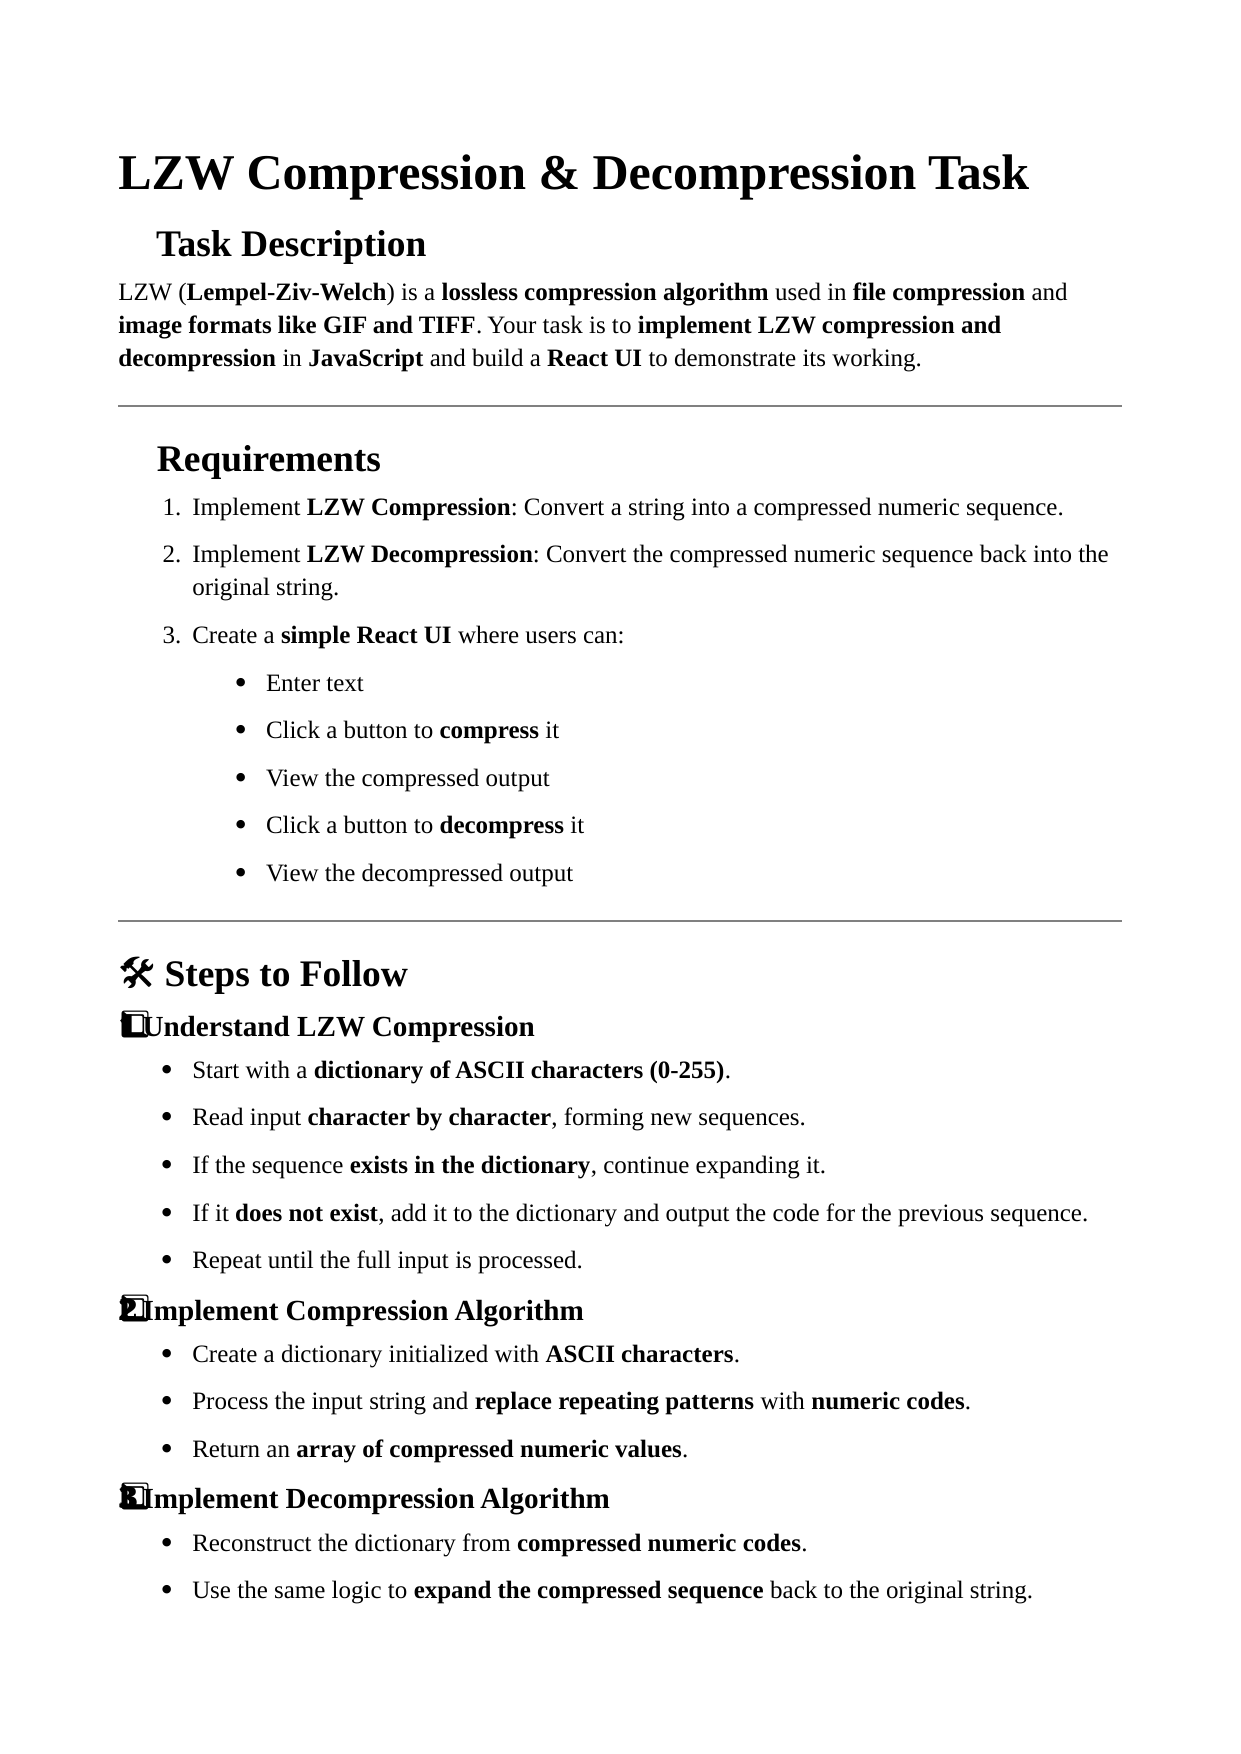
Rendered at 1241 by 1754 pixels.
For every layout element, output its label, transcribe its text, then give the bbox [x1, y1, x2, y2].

subtitle 🛠 Steps to Follow [118, 951, 1122, 994]
list Use the same logic to expand the compressed sequence back to the original string. [162, 1575, 1122, 1604]
list View the decompressed output [236, 858, 1122, 887]
list Return an array of compressed numeric values. [162, 1434, 1122, 1463]
list Create a dictionary initialized with ASCII characters. [162, 1339, 1122, 1368]
list Click a button to decompress it [236, 810, 1122, 839]
subtitle 3️⃣ Implement Decompression Algorithm [118, 1482, 1122, 1515]
list Create a simple React UI where users can: [162, 620, 1122, 649]
list Start with a dictionary of ASCII characters (0-255). [162, 1055, 1122, 1083]
subtitle 📝 Task Description [118, 221, 1122, 264]
list If it does not exist, add it to the dictionary and output the code for the previous sequence. [162, 1198, 1122, 1226]
text LZW (Lempel-Ziv-Welch) is a lossless compression algorithm used in file compression and image formats like GIF and TIFF. Your task is to implement LZW compression and decompression in JavaScript and build a React UI to demonstrate its working. [118, 277, 1122, 372]
list View the compressed output [236, 763, 1122, 792]
list Read input character by character, forming new sequences. [162, 1102, 1122, 1131]
list Click a button to compress it [236, 715, 1122, 744]
subtitle 2️⃣ Implement Compression Algorithm [118, 1293, 1122, 1326]
subtitle 1️⃣ Understand LZW Compression [118, 1009, 1122, 1042]
list Implement LZW Decompression: Convert the compressed numeric sequence back into the original string. [162, 539, 1122, 601]
list Reconstruct the dictionary from compressed numeric codes. [162, 1528, 1122, 1556]
list Enter text [236, 668, 1122, 696]
subtitle 📌 Requirements [118, 436, 1122, 479]
list Repeat until the full input is processed. [162, 1245, 1122, 1274]
list Process the input string and replace repeating patterns with numeric codes. [162, 1386, 1122, 1415]
subtitle LZW Compression & Decompression Task [118, 143, 1122, 201]
list If the sequence exists in the dictionary, continue expanding it. [162, 1150, 1122, 1179]
list Implement LZW Compression: Convert a string into a compressed numeric sequence. [162, 492, 1122, 521]
